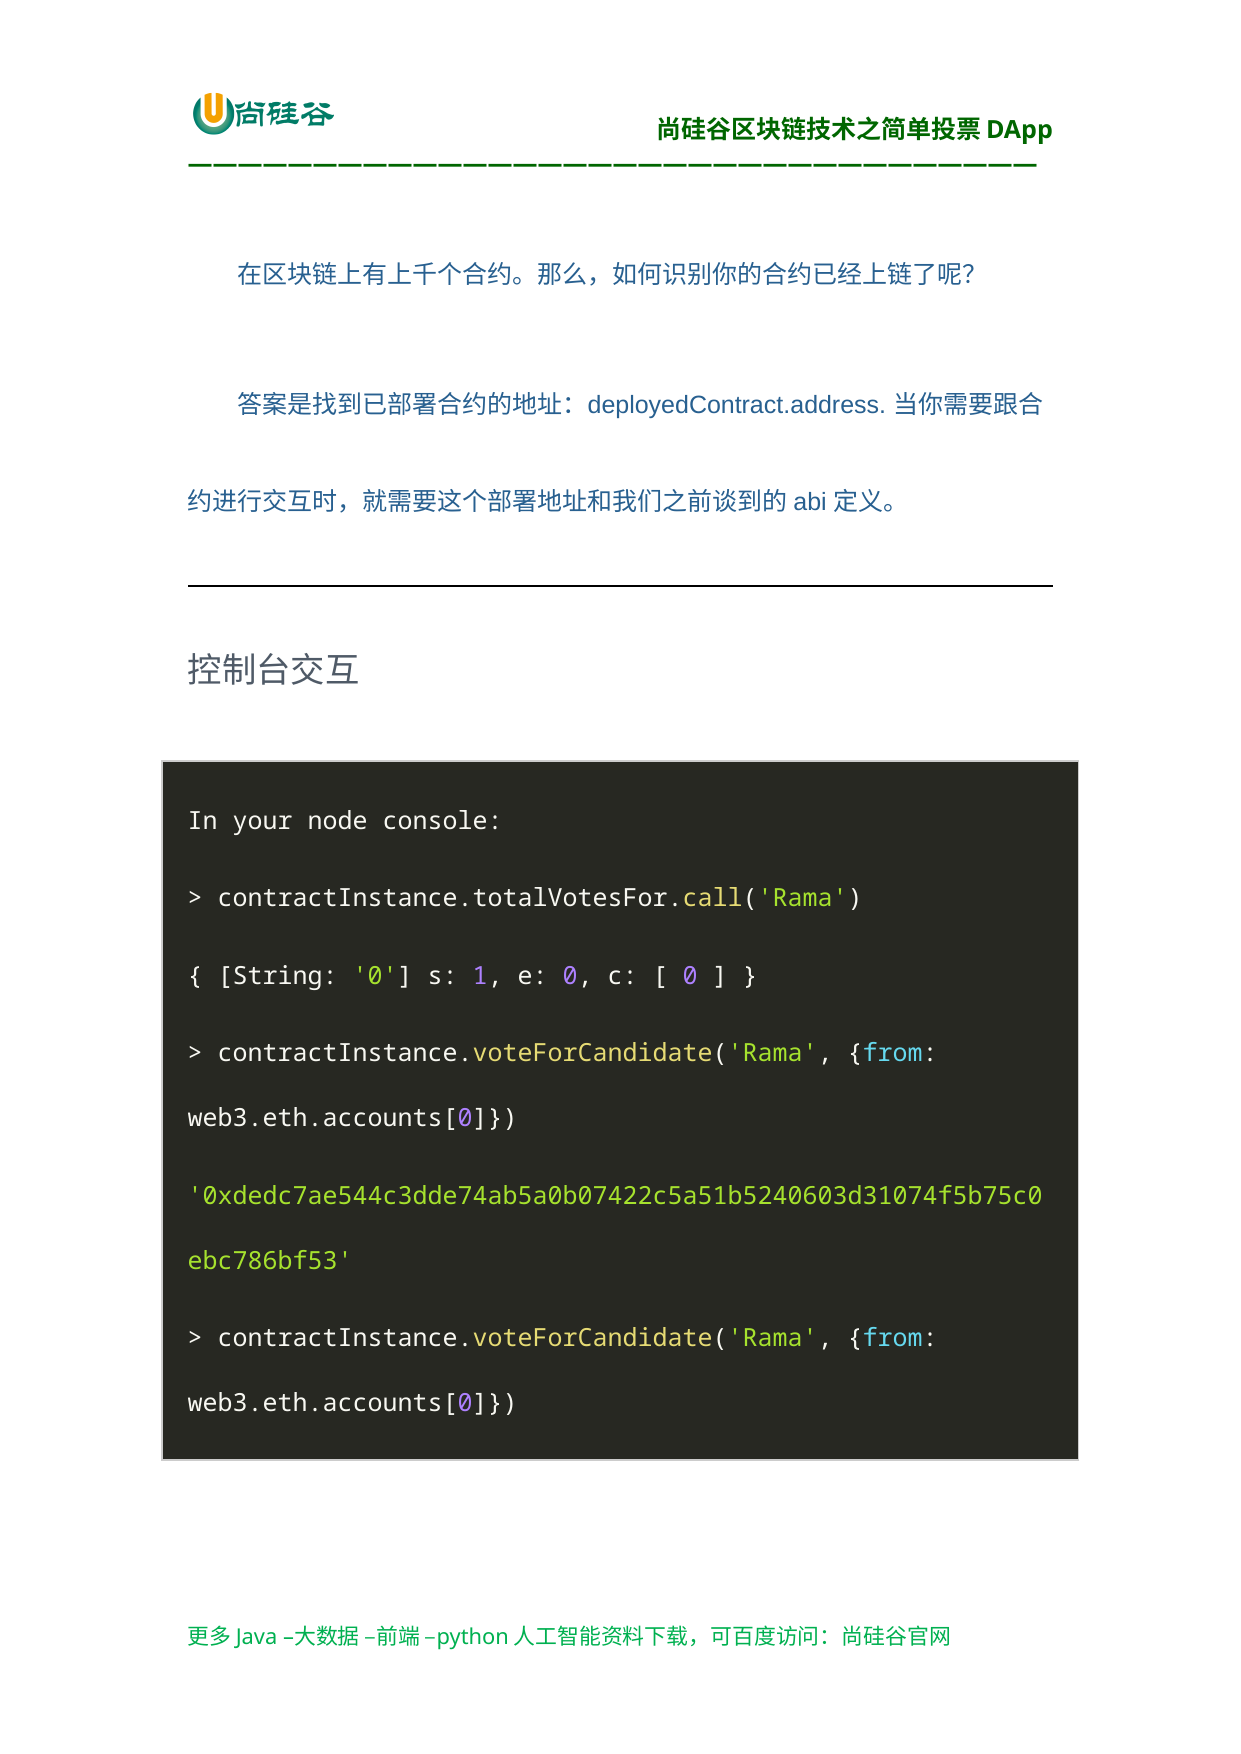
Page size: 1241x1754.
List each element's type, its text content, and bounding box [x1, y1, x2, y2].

text In your node console: [163, 762, 1078, 838]
text > contractInstance.voteForCandidate('Rama', {from: web3.eth.accounts[0]}) [163, 993, 1078, 1135]
text 答案是找到已部署合约的地址：deployedContract.address. 当你需要跟合约进行交互时，就需要这个部署地址和我们之前谈到的 abi 定义。 [187, 370, 1053, 532]
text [163, 1278, 1078, 1459]
subtitle 控制台交互 [187, 635, 1053, 700]
text { [String: '0'] s: 1, e: 0, c: [ 0 ] } [163, 915, 1078, 993]
picture [187, 88, 338, 139]
text > contractInstance.totalVotesFor.call('Rama') [163, 838, 1078, 915]
text '0xdedc7ae544c3dde74ab5a0b07422c5a51b5240603d31074f5b75c0ebc786bf53' [163, 1135, 1078, 1278]
text 在区块链上有上千个合约。那么，如何识别你的合约已经上链了呢？ [187, 240, 1053, 305]
